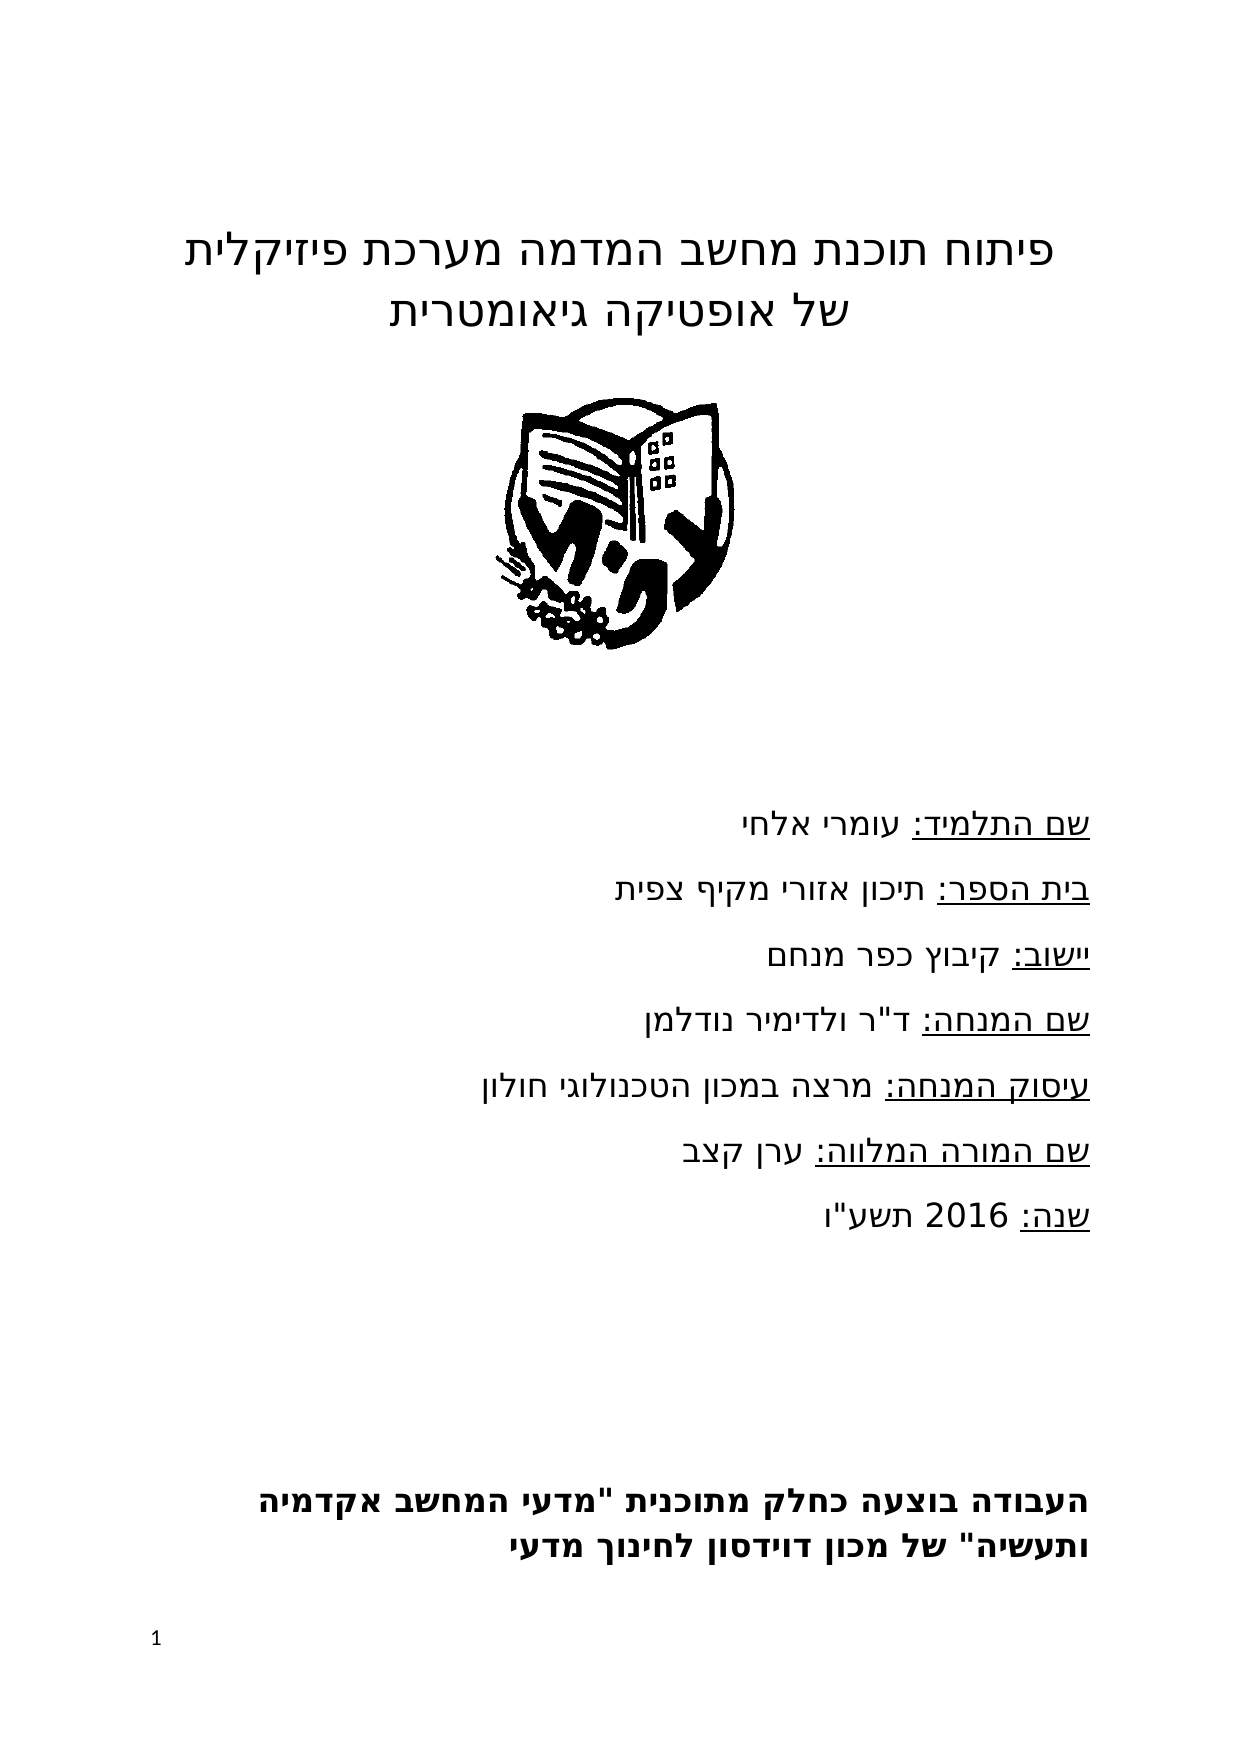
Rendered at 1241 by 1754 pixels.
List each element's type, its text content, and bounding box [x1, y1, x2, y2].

text שם המורה המלווה: ערן קצב [150, 1132, 1090, 1170]
text שם המנחה: ד"ר ולדימיר נודלמן [150, 1001, 1090, 1039]
text יישוב: קיבוץ כפר מנחם [150, 935, 1090, 974]
text שנה: 2016 תשע"ו [150, 1197, 1090, 1236]
text שם התלמיד: עומרי אלחי [150, 804, 1090, 843]
text פיתוח תוכנת מחשב המדמה מערכת פיזיקלית של אופטיקה גיאומטרית [150, 223, 1090, 338]
text עיסוק המנחה: מרצה במכון הטכנולוגי חולון [150, 1066, 1090, 1105]
text בית הספר: תיכון אזורי מקיף צפית [150, 870, 1090, 909]
text העבודה בוצעה כחלק מתוכנית "מדעי המחשב אקדמיה ותעשיה" של מכון דוידסון לחינוך מדעי [150, 1481, 1090, 1565]
